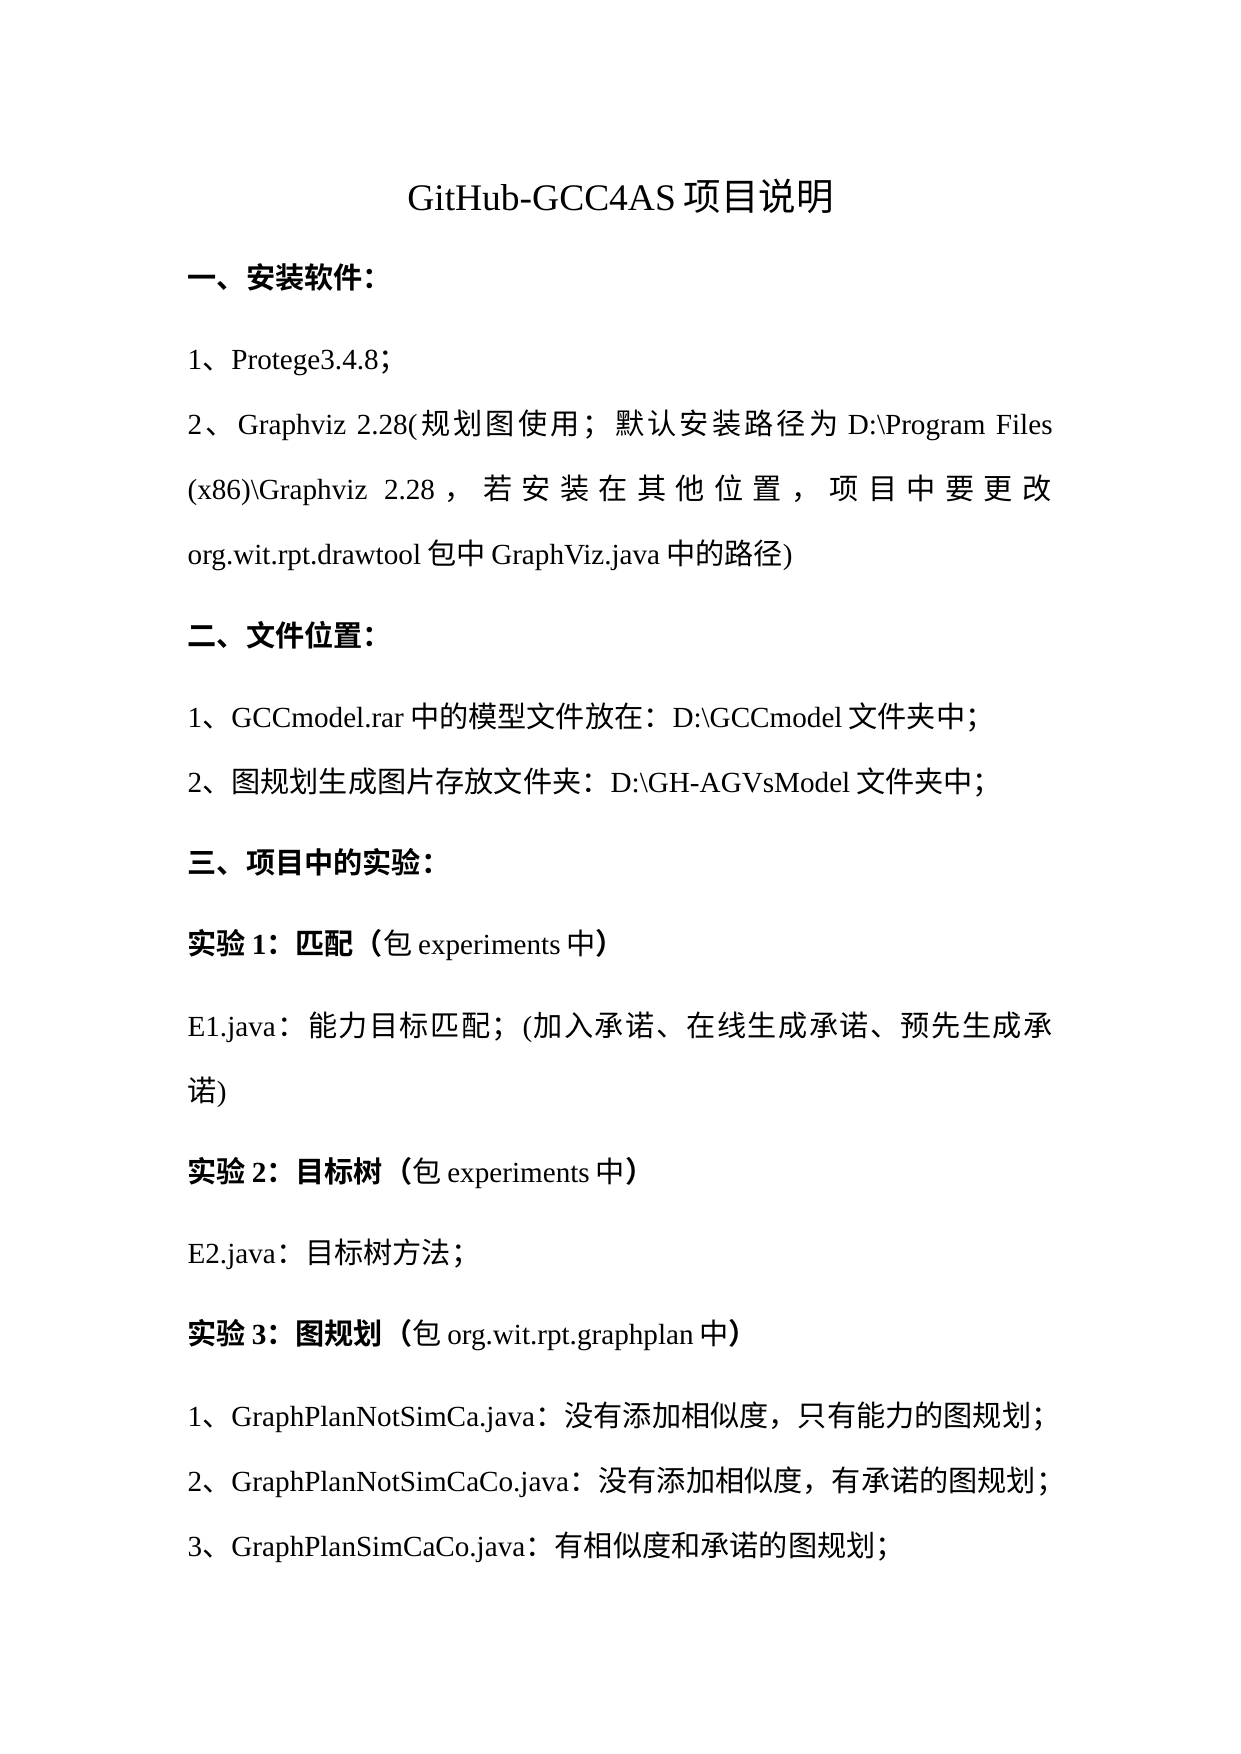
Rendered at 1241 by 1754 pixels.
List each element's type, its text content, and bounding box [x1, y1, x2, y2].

text 实验1：匹配（包experiments中） [187, 909, 1053, 974]
text 1、Protege3.4.8； [187, 324, 1053, 389]
text 2、Graphviz 2.28(规划图使用；默认安装路径为D:\Program Files (x86)\Graphviz 2.28，若安装在其他位置，项目中要更改org.wit.rpt.drawtool包中GraphViz.java中的路径) [187, 389, 1053, 584]
text 三、项目中的实验： [187, 828, 1053, 893]
text 实验2：目标树（包experiments中） [187, 1137, 1053, 1202]
text 二、文件位置： [187, 601, 1053, 666]
text 一、安装软件： [187, 243, 1053, 308]
text 3、GraphPlanSimCaCo.java：有相似度和承诺的图规划； [187, 1511, 1053, 1576]
text 1、GraphPlanNotSimCa.java：没有添加相似度，只有能力的图规划； [187, 1381, 1053, 1446]
text 2、图规划生成图片存放文件夹：D:\GH-AGVsModel文件夹中； [187, 747, 1053, 812]
text 实验3：图规划（包org.wit.rpt.graphplan中） [187, 1299, 1053, 1364]
text GitHub-GCC4AS项目说明 [187, 162, 1053, 227]
text 1、GCCmodel.rar中的模型文件放在：D:\GCCmodel文件夹中； [187, 682, 1053, 747]
text 2、GraphPlanNotSimCaCo.java：没有添加相似度，有承诺的图规划； [187, 1446, 1053, 1511]
text E1.java：能力目标匹配；(加入承诺、在线生成承诺、预先生成承诺) [187, 991, 1053, 1121]
text E2.java：目标树方法； [187, 1218, 1053, 1283]
